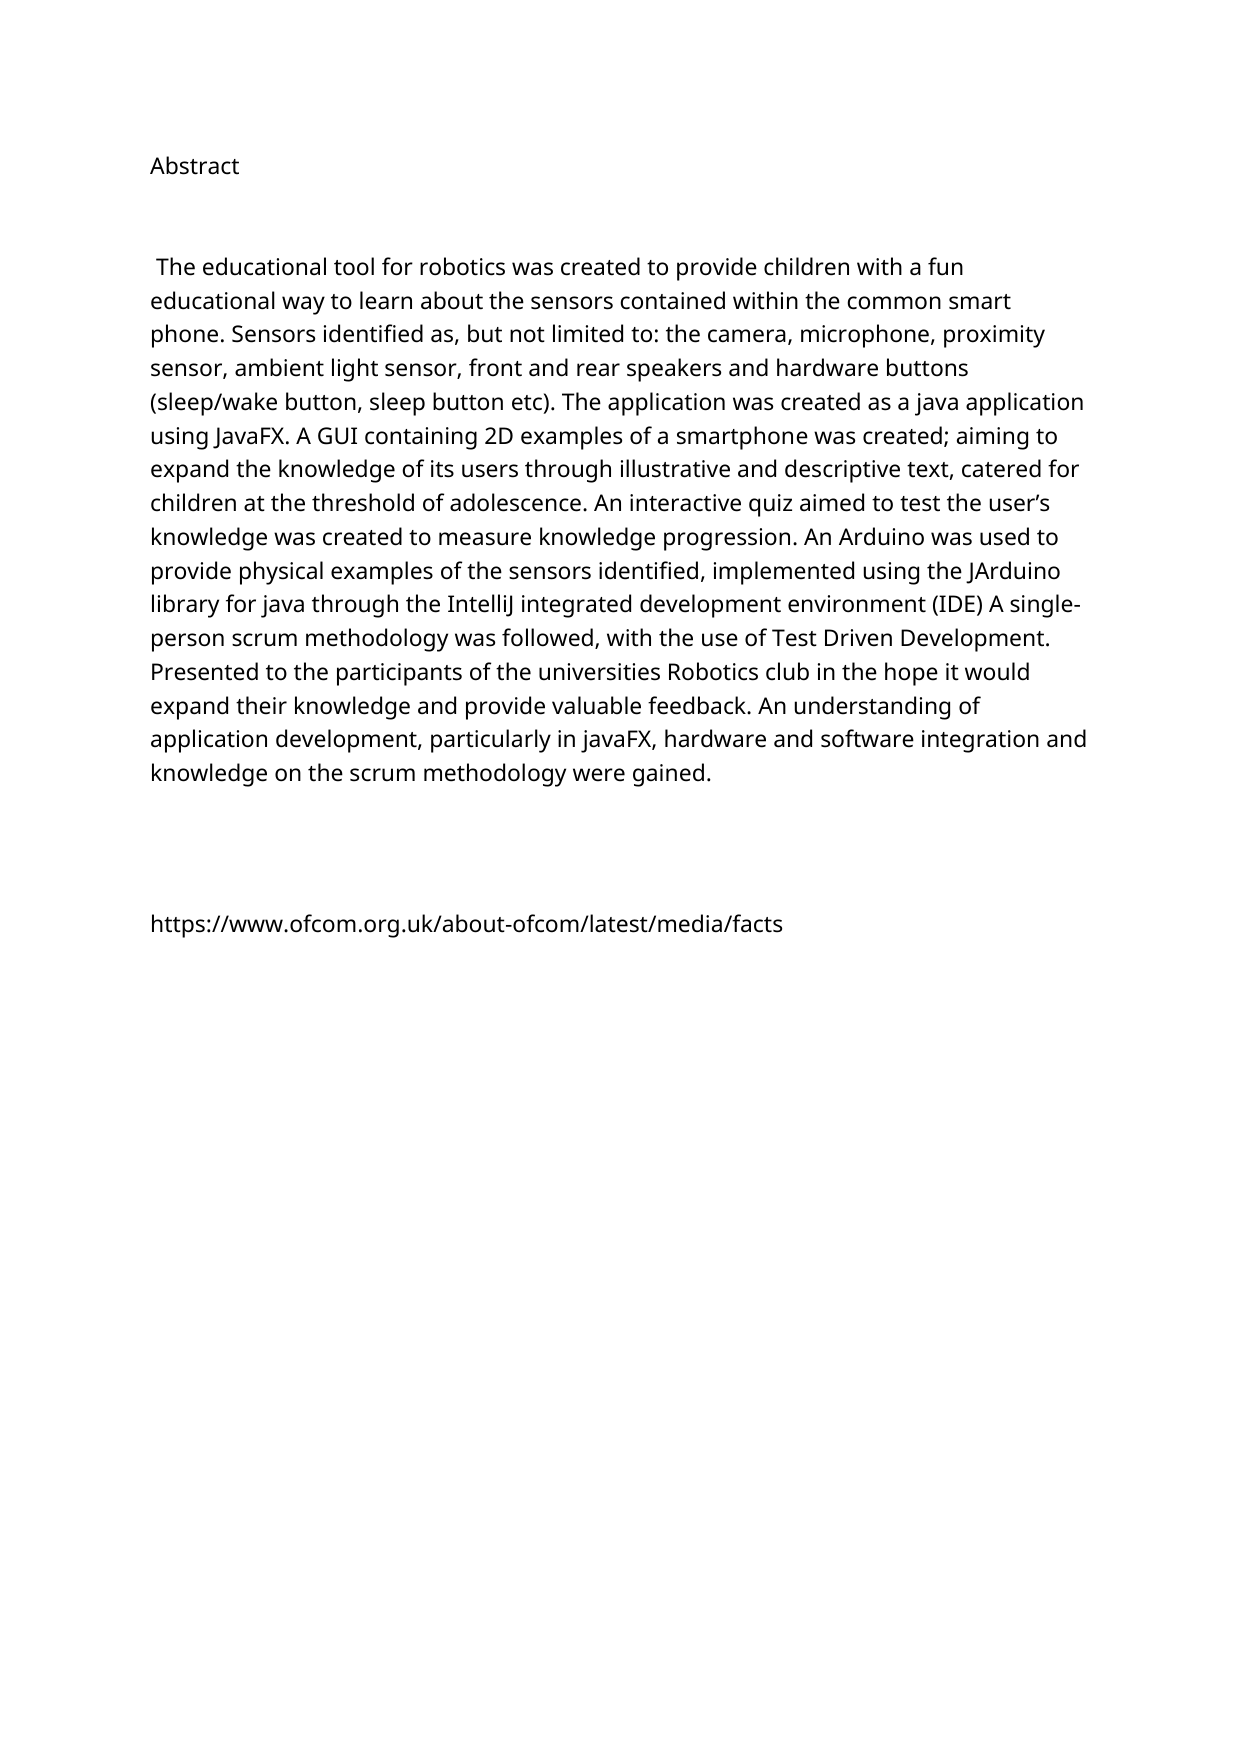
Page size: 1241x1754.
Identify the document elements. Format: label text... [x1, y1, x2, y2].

text The educational tool for robotics was created to provide children with a fun educational way to learn about the sensors contained within the common smart phone. Sensors identified as, but not limited to: the camera, microphone, proximity sensor, ambient light sensor, front and rear speakers and hardware buttons (sleep/wake button, sleep button etc). The application was created as a java application using JavaFX. A GUI containing 2D examples of a smartphone was created; aiming to expand the knowledge of its users through illustrative and descriptive text, catered for children at the threshold of adolescence. An interactive quiz aimed to test the user’s knowledge was created to measure knowledge progression. An Arduino was used to provide physical examples of the sensors identified, implemented using the JArduino library for java through the IntelliJ integrated development environment (IDE) A single-person scrum methodology was followed, with the use of Test Driven Development. Presented to the participants of the universities Robotics club in the hope it would expand their knowledge and provide valuable feedback. An understanding of application development, particularly in javaFX, hardware and software integration and knowledge on the scrum methodology were gained. [150, 251, 1090, 788]
text Abstract [150, 150, 1090, 181]
text https://www.ofcom.org.uk/about-ofcom/latest/media/facts [150, 908, 1090, 939]
